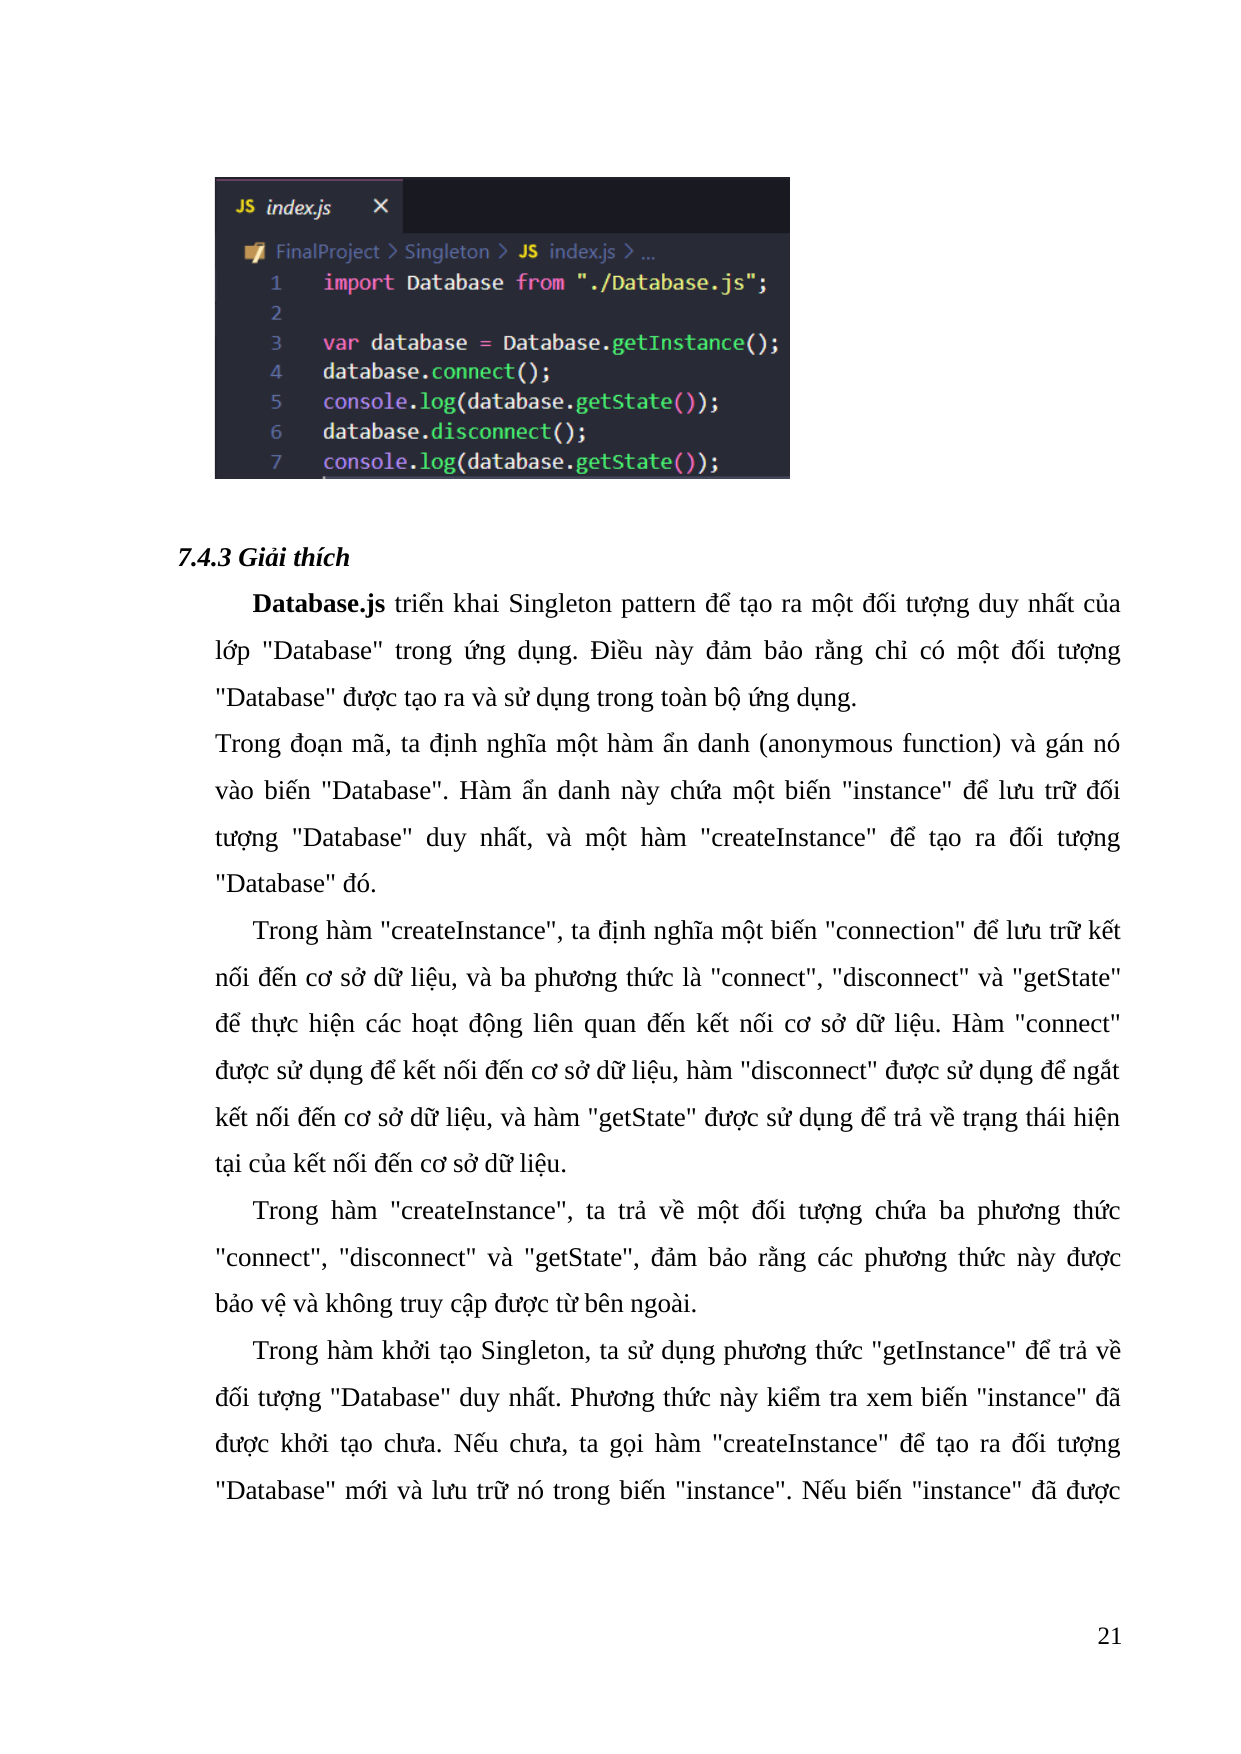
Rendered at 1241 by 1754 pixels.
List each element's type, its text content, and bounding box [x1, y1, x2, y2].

text Trong hàm "createInstance", ta trả về một đối tượng chứa ba phương thức "connect", "disconnect" và "getState", đảm bảo rằng các phương thức này được bảo vệ và không truy cập được từ bên ngoài. [215, 1194, 1122, 1318]
picture [214, 177, 790, 479]
text Trong đoạn mã, ta định nghĩa một hàm ẩn danh (anonymous function) và gán nó vào biến "Database". Hàm ẩn danh này chứa một biến "instance" để lưu trữ đối tượng "Database" duy nhất, và một hàm "createInstance" để tạo ra đối tượng "Database" đó. [215, 727, 1122, 898]
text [215, 1334, 1122, 1505]
text Trong hàm "createInstance", ta định nghĩa một biến "connection" để lưu trữ kết nối đến cơ sở dữ liệu, và ba phương thức là "connect", "disconnect" và "getState" để thực hiện các hoạt động liên quan đến kết nối cơ sở dữ liệu. Hàm "connect" được sử dụng để kết nối đến cơ sở dữ liệu, hàm "disconnect" được sử dụng để ngắt kết nối đến cơ sở dữ liệu, và hàm "getState" được sử dụng để trả về trạng thái hiện tại của kết nối đến cơ sở dữ liệu. [215, 914, 1122, 1178]
text Database.js triển khai Singleton pattern để tạo ra một đối tượng duy nhất của lớp "Database" trong ứng dụng. Điều này đảm bảo rằng chỉ có một đối tượng "Database" được tạo ra và sử dụng trong toàn bộ ứng dụng. [215, 587, 1122, 712]
subtitle 7.4.3 Giải thích [177, 541, 1122, 572]
